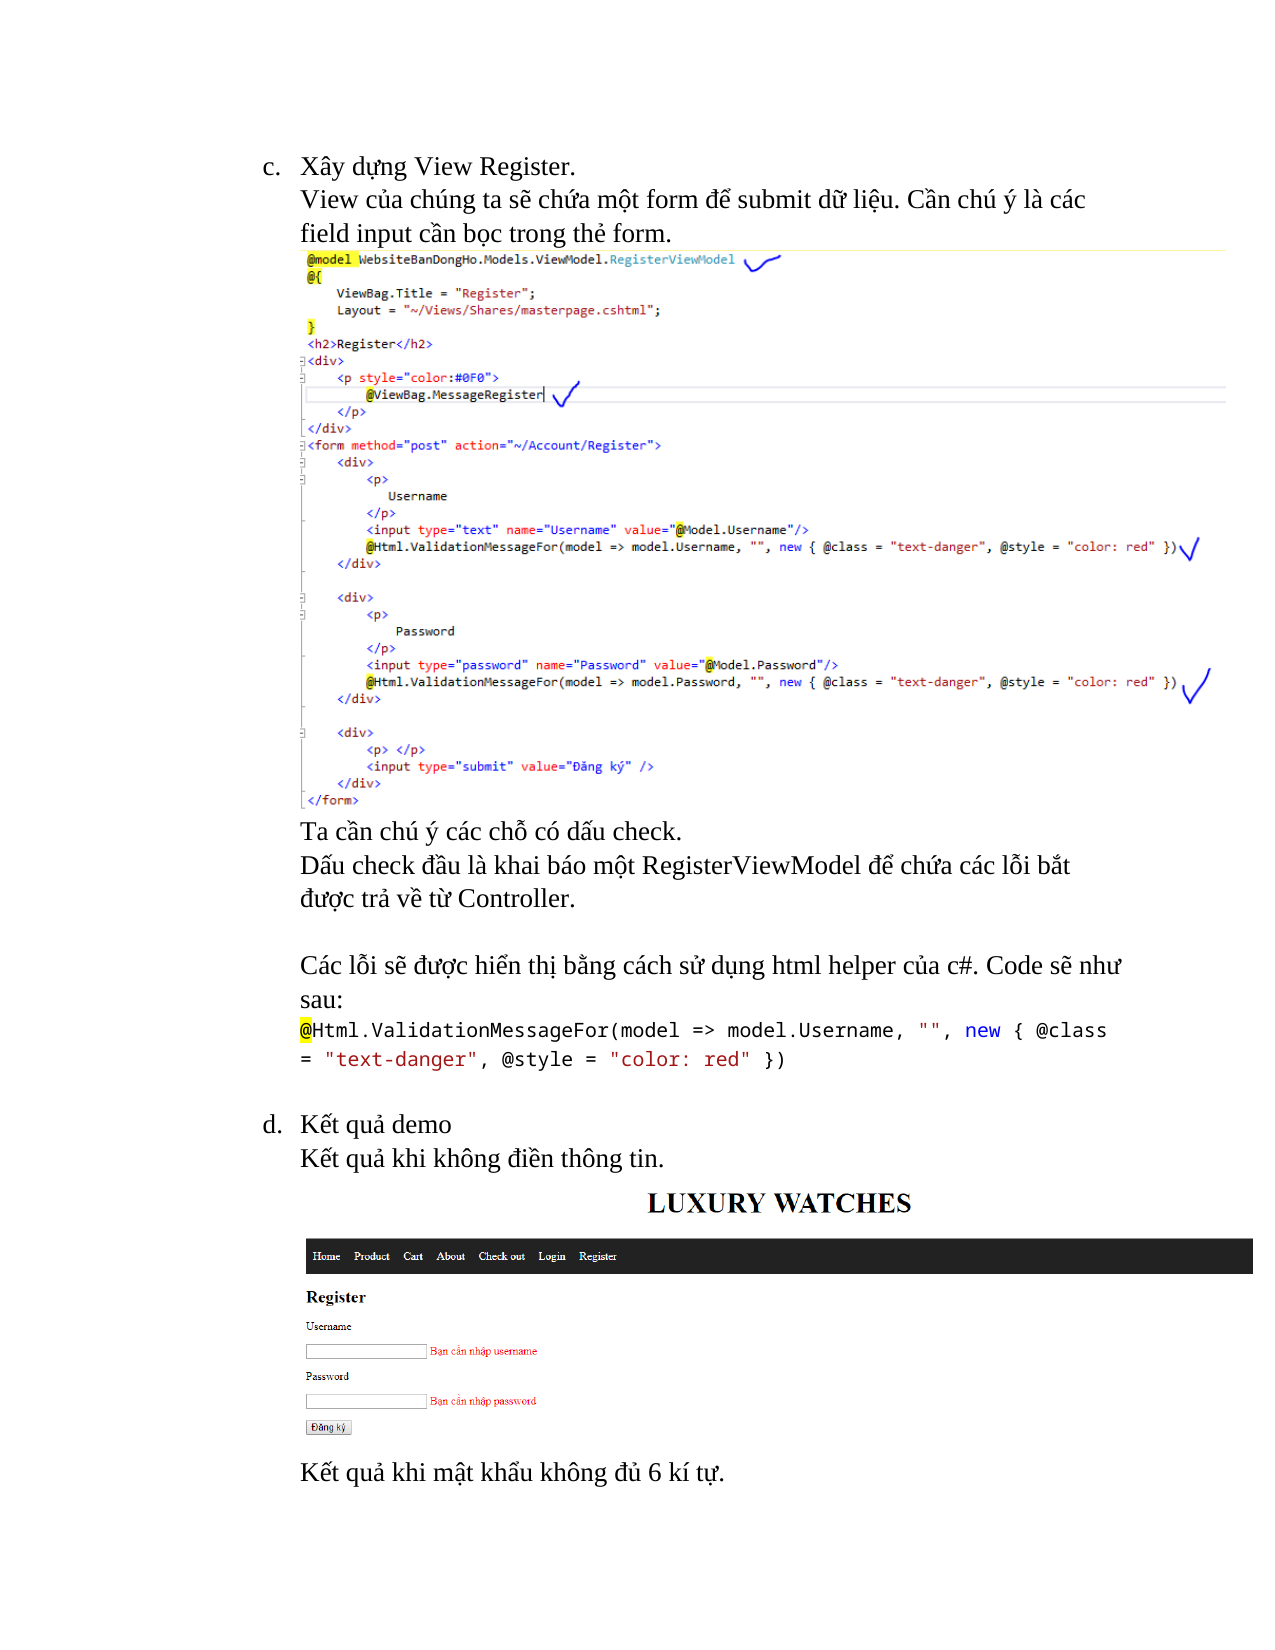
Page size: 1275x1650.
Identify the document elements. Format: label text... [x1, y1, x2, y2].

list View của chúng ta sẽ chứa một form để submit dữ liệu. Cần chú ý là các field input cần bọc trong thẻ form. [300, 183, 1125, 248]
picture [300, 1175, 1258, 1454]
list Các lỗi sẽ được hiển thị bằng cách sử dụng html helper của c#. Code sẽ như sau: [300, 949, 1125, 1014]
list Kết quả khi không điền thông tin. [300, 1142, 1125, 1173]
list Kết quả khi mật khẩu không đủ 6 kí tự. [300, 1456, 1125, 1487]
list Dấu check đầu là khai báo một RegisterViewModel để chứa các lỗi bắt được trả về từ Controller. [300, 849, 1125, 913]
list Xây dựng View Register. [262, 150, 1125, 181]
list Kết quả demo [262, 1108, 1125, 1139]
list @Html.ValidationMessageFor(model => model.Username, "", new { @class = "text-danger", @style = "color: red" }) [300, 1017, 1125, 1073]
picture [300, 250, 1226, 814]
list Ta cần chú ý các chỗ có dấu check. [300, 815, 1125, 846]
